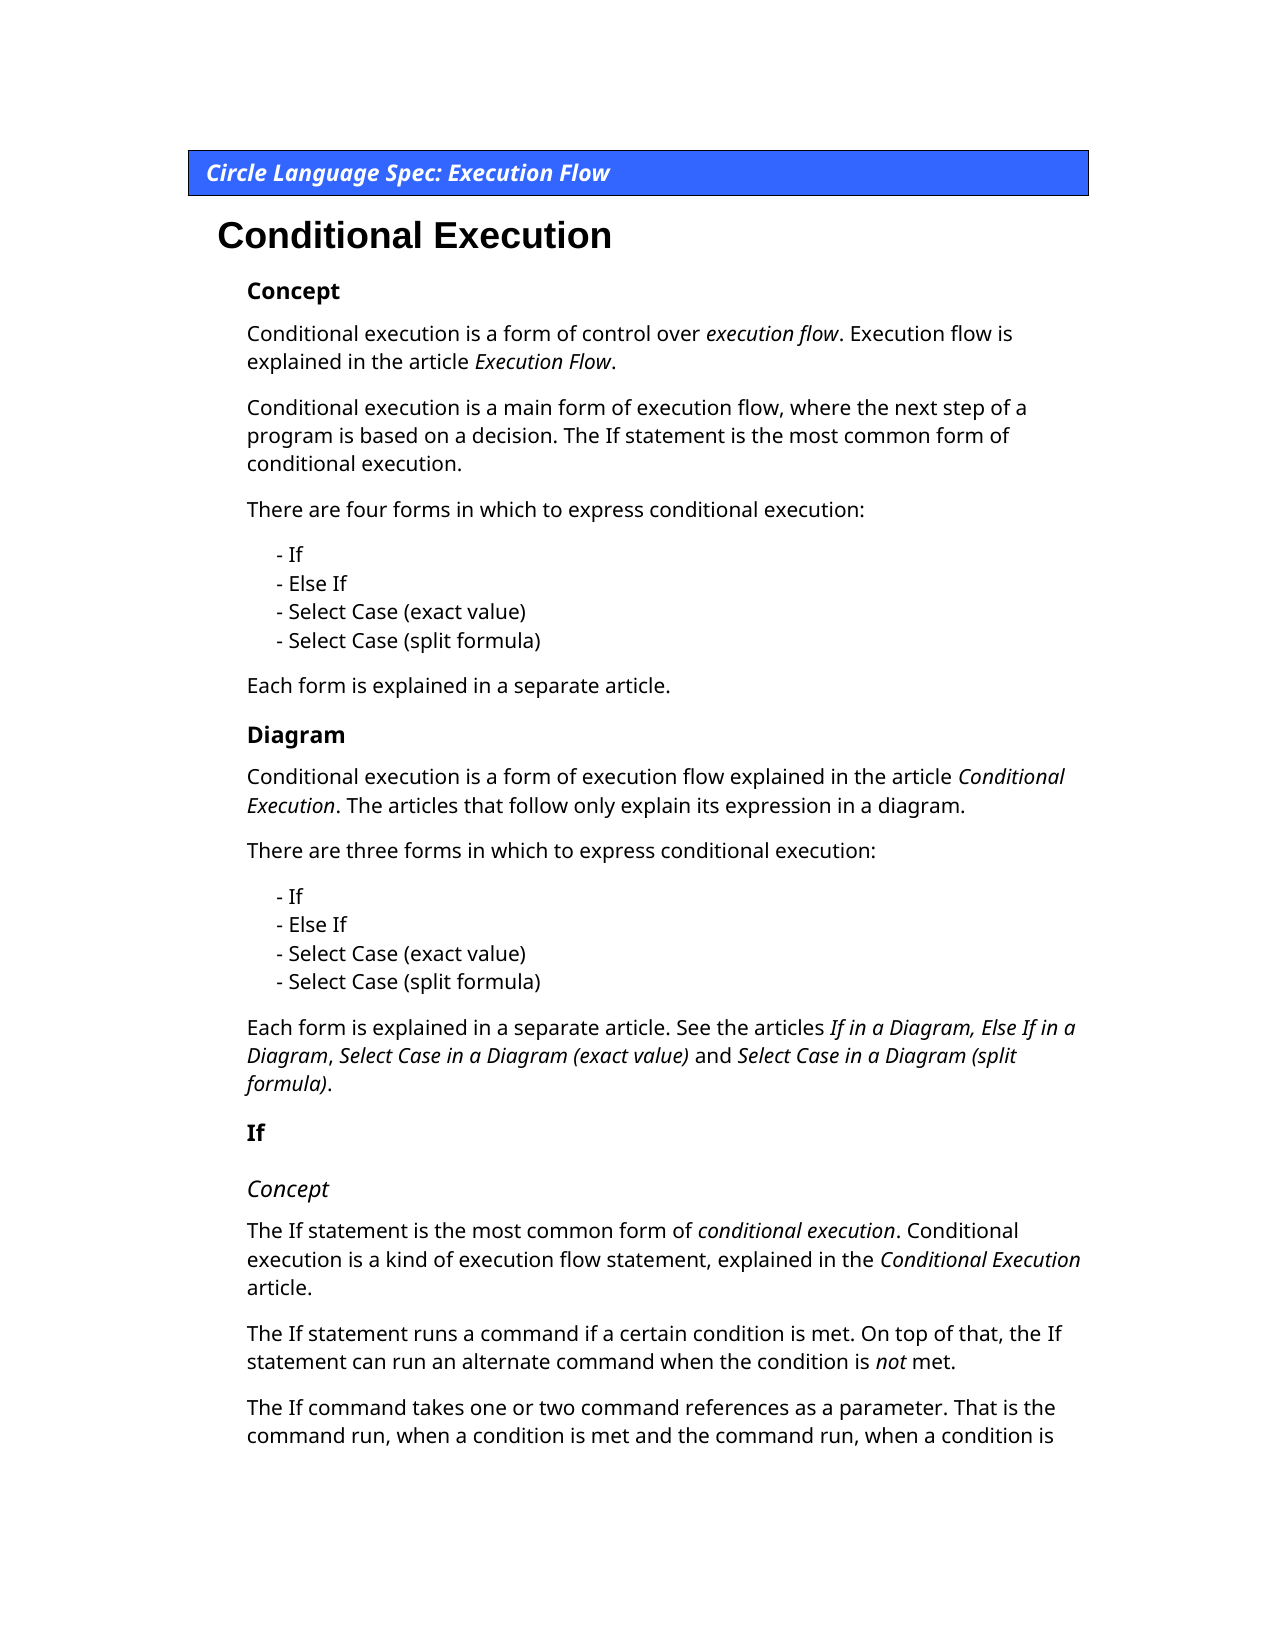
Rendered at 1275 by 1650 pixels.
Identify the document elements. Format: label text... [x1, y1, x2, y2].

text The If statement is the most common form of conditional execution. Conditional execution is a kind of execution flow statement, explained in the Conditional Execution article. [247, 1217, 1087, 1302]
text The If statement runs a command if a certain condition is met. On top of that, the If statement can run an alternate command when the condition is not met. [247, 1319, 1087, 1376]
text There are three forms in which to express conditional execution: [247, 836, 1087, 865]
text Each form is explained in a separate article. [247, 671, 1087, 700]
subtitle Concept [247, 1173, 1087, 1204]
text - Else If [276, 569, 1087, 597]
text - If [276, 882, 1087, 910]
text - Select Case (exact value) [276, 939, 1087, 967]
subtitle Conditional Execution [217, 213, 1087, 256]
text - Select Case (split formula) [276, 626, 1087, 654]
text Conditional execution is a form of control over execution flow. Execution flow is explained in the article Execution Flow. [247, 319, 1087, 376]
text There are four forms in which to express conditional execution: [247, 495, 1087, 523]
table_header Circle Language Spec: Execution Flow [189, 151, 1088, 195]
text - Else If [276, 910, 1087, 939]
subtitle Diagram [247, 718, 1087, 750]
subtitle Concept [247, 275, 1087, 306]
text Each form is explained in a separate article. See the articles If in a Diagram, Else If in a Diagram, Select Case in a Diagram (exact value) and Select Case in a Diagram (split formula). [247, 1013, 1087, 1098]
text - If [276, 541, 1087, 569]
text Conditional execution is a form of execution flow explained in the article Conditional Execution. The articles that follow only explain its expression in a diagram. [247, 762, 1087, 819]
subtitle If [247, 1117, 1087, 1148]
text - Select Case (split formula) [276, 967, 1087, 996]
text Conditional execution is a main form of execution flow, where the next step of a program is based on a decision. The If statement is the most common form of conditional execution. [247, 393, 1087, 478]
text - Select Case (exact value) [276, 597, 1087, 626]
